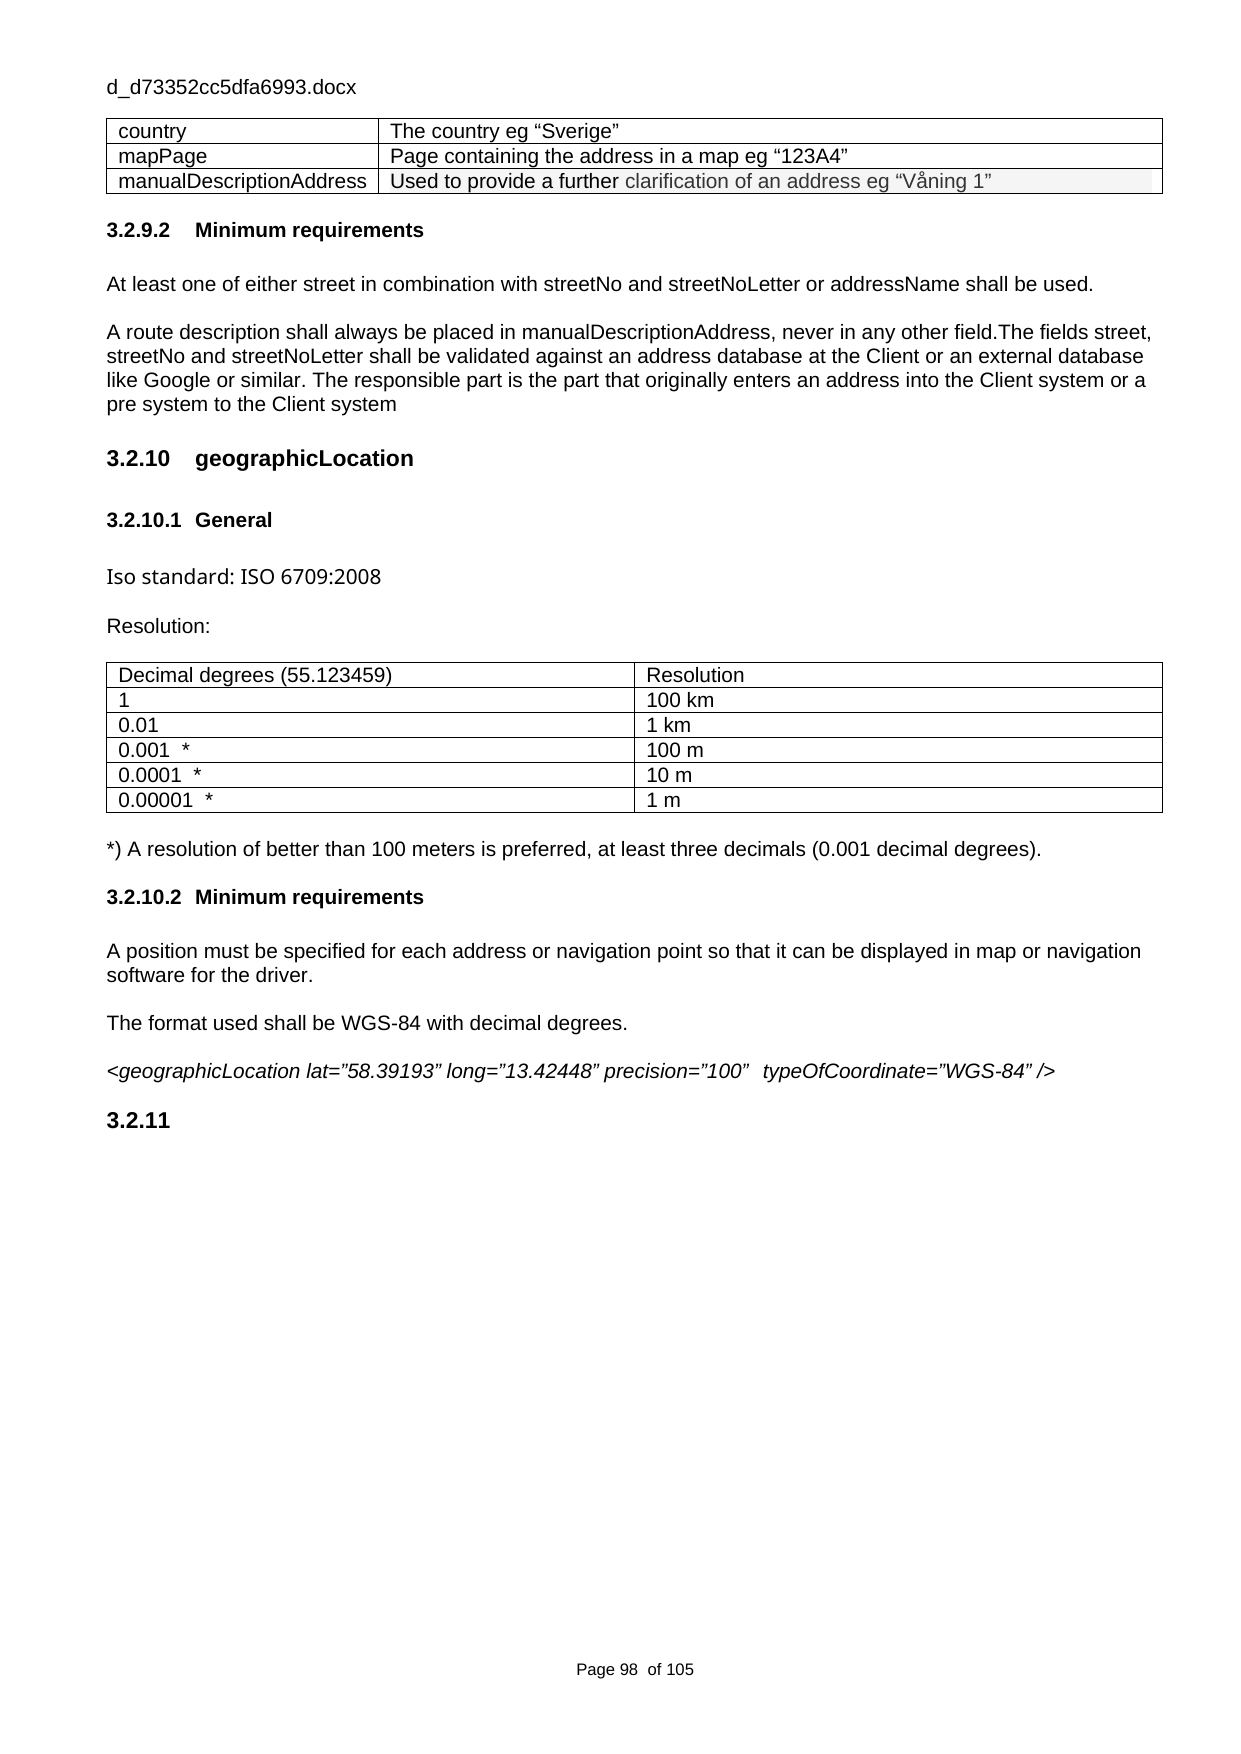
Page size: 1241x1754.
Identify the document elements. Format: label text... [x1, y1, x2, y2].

subtitle Minimum requirements [106, 885, 1163, 909]
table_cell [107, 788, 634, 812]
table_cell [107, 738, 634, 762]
subtitle geographicLocation [106, 445, 1163, 471]
subtitle General [106, 508, 1163, 532]
text Resolution: [106, 614, 1163, 638]
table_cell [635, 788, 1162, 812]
text Iso standard: ISO 6709:2008 [106, 562, 1163, 590]
text A route description shall always be placed in manualDescriptionAddress, never in any other field.The fields street, streetNo and streetNoLetter shall be validated against an address database at the Client or an external database like Google or similar. The responsible part is the part that originally enters an address into the Client system or a pre system to the Client system [106, 320, 1163, 416]
text <geographicLocation lat=”58.39193” long=”13.42448” precision=”100” typeOfCoordinate=”WGS-84” /> [106, 1059, 1163, 1083]
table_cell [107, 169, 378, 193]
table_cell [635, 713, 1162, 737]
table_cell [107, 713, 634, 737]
text The format used shall be WGS-84 with decimal degrees. [106, 1011, 1163, 1035]
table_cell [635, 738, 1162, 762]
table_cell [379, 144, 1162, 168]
text *) A resolution of better than 100 meters is preferred, at least three decimals (0.001 decimal degrees). [106, 837, 1163, 861]
text A position must be specified for each address or navigation point so that it can be displayed in map or navigation software for the driver. [106, 939, 1163, 987]
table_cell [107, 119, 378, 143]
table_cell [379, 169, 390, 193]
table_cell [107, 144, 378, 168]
text At least one of either street in combination with streetNo and streetNoLetter or addressName shall be used. [106, 272, 1163, 296]
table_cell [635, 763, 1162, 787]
subtitle Minimum requirements [106, 218, 1163, 242]
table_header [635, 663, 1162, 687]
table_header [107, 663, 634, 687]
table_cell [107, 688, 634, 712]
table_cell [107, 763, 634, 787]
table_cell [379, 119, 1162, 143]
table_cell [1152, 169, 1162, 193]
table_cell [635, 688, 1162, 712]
